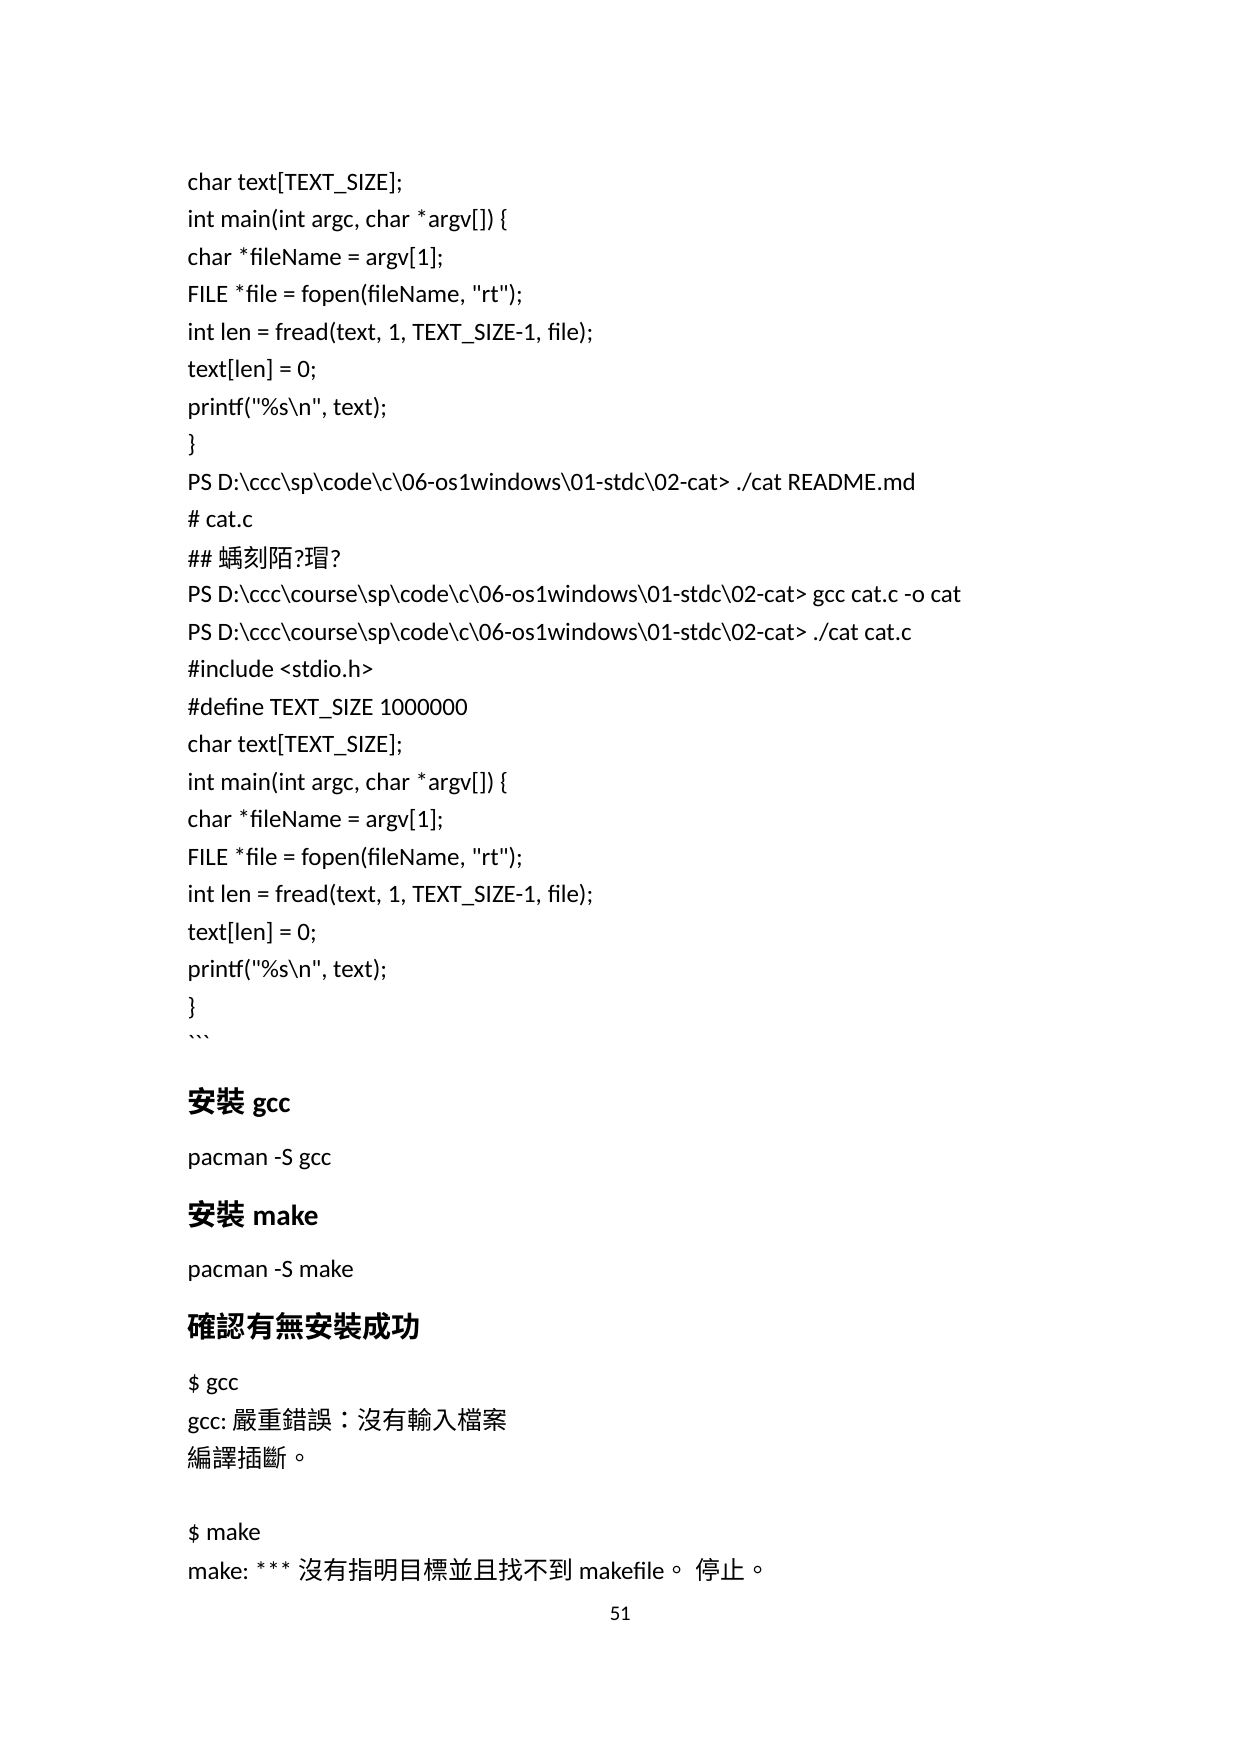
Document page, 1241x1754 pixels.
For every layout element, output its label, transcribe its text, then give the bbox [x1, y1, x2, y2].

text $ make [187, 1512, 1053, 1550]
text PS D:\ccc\course\sp\code\c\06-os1windows\01-stdc\02-cat> ./cat cat.c [187, 612, 1053, 650]
text int main(int argc, char *argv[]) { [187, 762, 1053, 800]
text char *fileName = argv[1]; [187, 800, 1053, 837]
text printf("%s\n", text); [187, 950, 1053, 987]
text int len = fread(text, 1, TEXT_SIZE-1, file); [187, 312, 1053, 350]
text PS D:\ccc\course\sp\code\c\06-os1windows\01-stdc\02-cat> gcc cat.c -o cat [187, 575, 1053, 612]
text text[len] = 0; [187, 912, 1053, 950]
text 確認有無安裝成功 [187, 1287, 1053, 1362]
text char *fileName = argv[1]; [187, 237, 1053, 275]
text char text[TEXT_SIZE]; [187, 725, 1053, 762]
text 安裝 gcc [187, 1062, 1053, 1137]
text pacman -S gcc [187, 1137, 1053, 1175]
text #include <stdio.h> [187, 650, 1053, 687]
text } [187, 425, 1053, 462]
text PS D:\ccc\sp\code\c\06-os1windows\01-stdc\02-cat> ./cat README.md [187, 462, 1053, 500]
text ## 蝺刻陌?瑁? [187, 537, 1053, 575]
text 安裝 make [187, 1175, 1053, 1250]
text } [187, 987, 1053, 1025]
text ``` [187, 1025, 1053, 1062]
text pacman -S make [187, 1250, 1053, 1287]
text int len = fread(text, 1, TEXT_SIZE-1, file); [187, 875, 1053, 912]
text printf("%s\n", text); [187, 387, 1053, 425]
text FILE *file = fopen(fileName, "rt"); [187, 837, 1053, 875]
text gcc: 嚴重錯誤：沒有輸入檔案 [187, 1400, 1053, 1437]
text text[len] = 0; [187, 350, 1053, 387]
text int main(int argc, char *argv[]) { [187, 200, 1053, 237]
text #define TEXT_SIZE 1000000 [187, 687, 1053, 725]
text char text[TEXT_SIZE]; [187, 162, 1053, 200]
text $ gcc [187, 1362, 1053, 1400]
text # cat.c [187, 500, 1053, 537]
text FILE *file = fopen(fileName, "rt"); [187, 275, 1053, 312]
text 編譯插斷。 [187, 1437, 1053, 1475]
text make: *** 沒有指明目標並且找不到 makefile。 停止。 [187, 1550, 1053, 1587]
